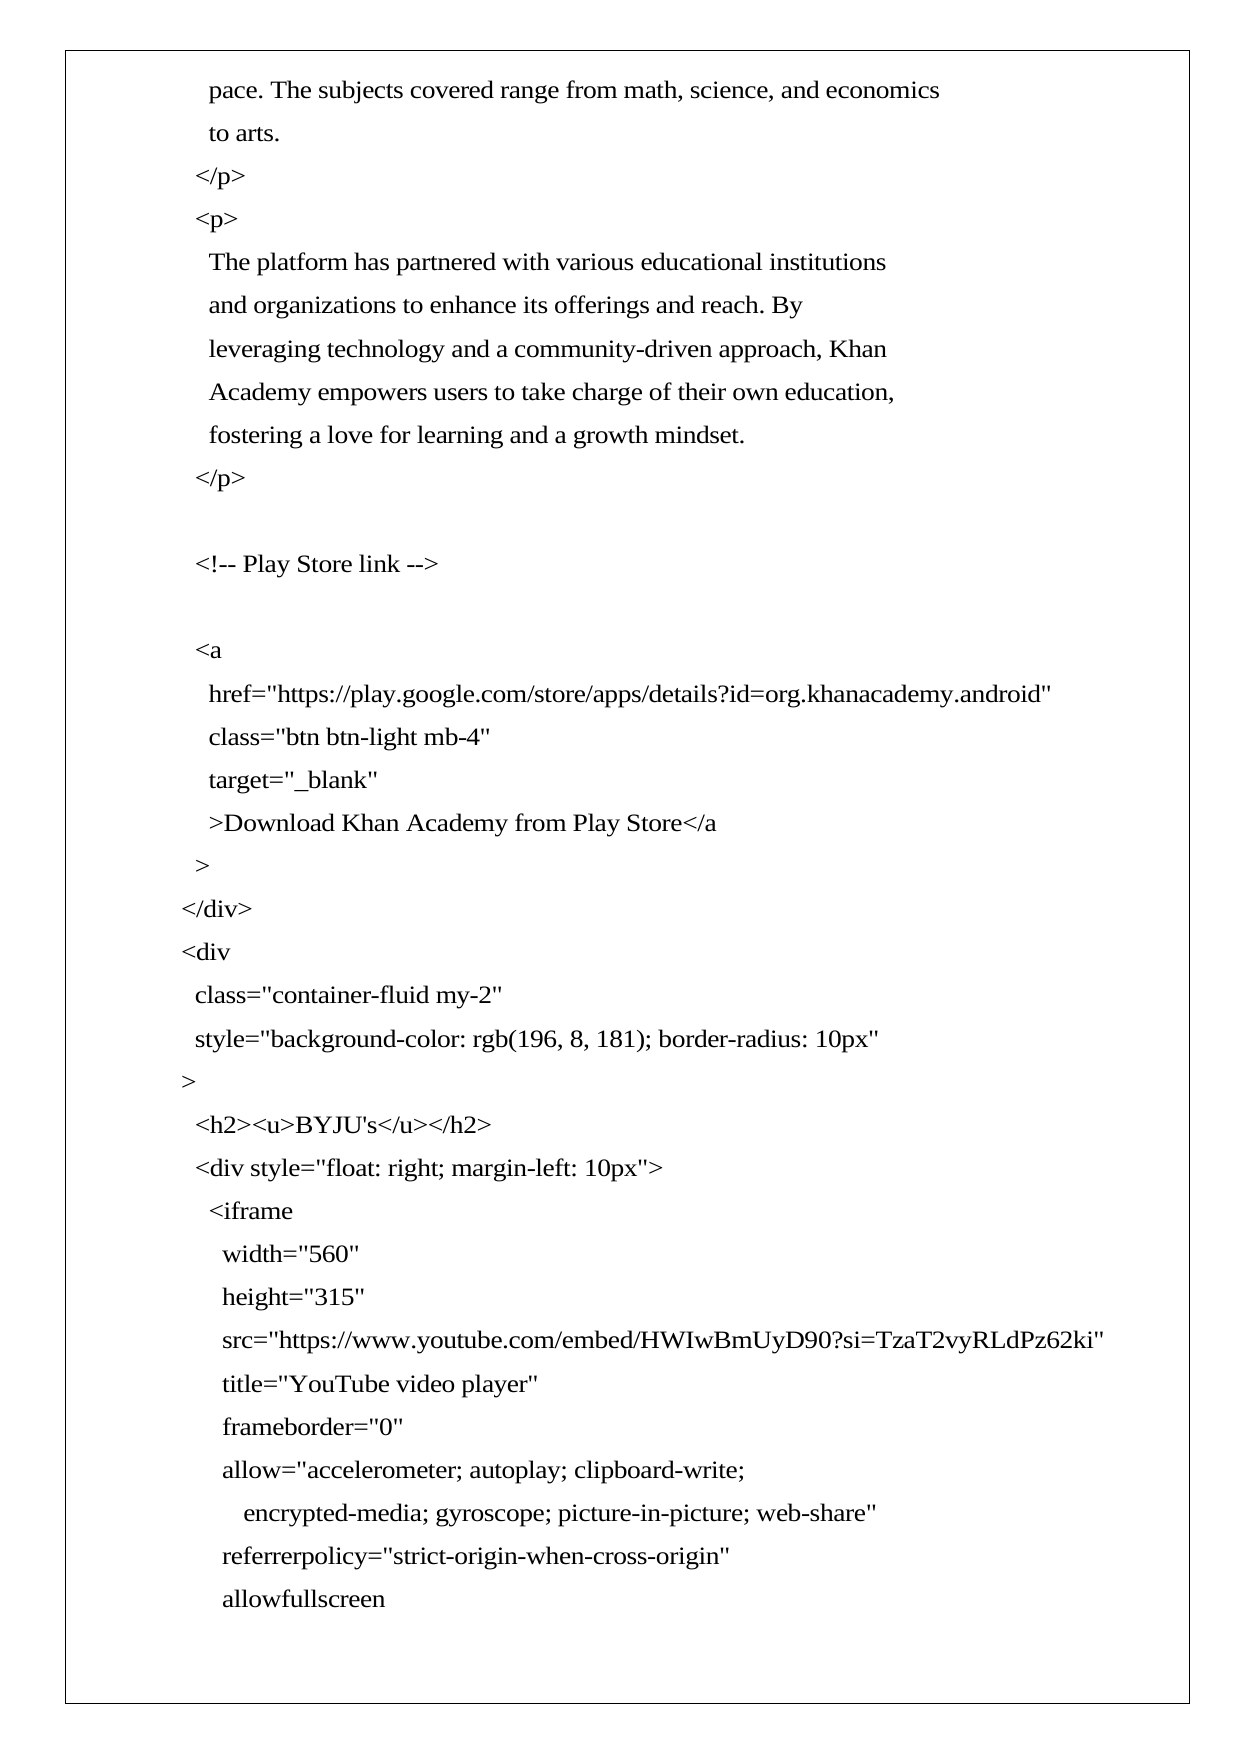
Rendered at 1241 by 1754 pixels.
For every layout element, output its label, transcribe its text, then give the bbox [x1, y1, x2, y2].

text >Download Khan Academy from Play Store</a [112, 808, 1165, 837]
text </p> [112, 161, 1165, 190]
text pace. The subjects covered range from math, science, and economics [112, 75, 1165, 104]
text > [112, 851, 1165, 880]
text <!-- Play Store link --> [112, 549, 1165, 578]
text frameborder="0" [112, 1412, 1165, 1441]
text to arts. [112, 118, 1165, 147]
text Academy empowers users to take charge of their own education, [112, 377, 1165, 406]
text </div> [112, 894, 1165, 923]
text style="background-color: rgb(196, 8, 181); border-radius: 10px" [112, 1024, 1165, 1052]
text <div style="float: right; margin-left: 10px"> [112, 1153, 1165, 1182]
text The platform has partnered with various educational institutions [112, 247, 1165, 276]
text href="https://play.google.com/store/apps/details?id=org.khanacademy.android" [112, 679, 1165, 707]
text <div [112, 937, 1165, 966]
text <h2><u>BYJU's</u></h2> [112, 1110, 1165, 1139]
text width="560" [112, 1239, 1165, 1268]
text </p> [112, 463, 1165, 492]
text <a [112, 636, 1165, 664]
text height="315" [112, 1282, 1165, 1311]
text class="btn btn-light mb-4" [112, 722, 1165, 751]
text > [112, 1067, 1165, 1096]
text allow="accelerometer; autoplay; clipboard-write; [112, 1455, 1165, 1484]
text allowfullscreen [112, 1584, 1165, 1613]
text src="https://www.youtube.com/embed/HWIwBmUyD90?si=TzaT2vyRLdPz62ki" [112, 1326, 1165, 1354]
text title="YouTube video player" [112, 1369, 1165, 1397]
text <iframe [112, 1196, 1165, 1225]
text leveraging technology and a community-driven approach, Khan [112, 334, 1165, 362]
text referrerpolicy="strict-origin-when-cross-origin" [112, 1541, 1165, 1570]
text <p> [112, 204, 1165, 233]
text encrypted-media; gyroscope; picture-in-picture; web-share" [112, 1498, 1165, 1527]
text class="container-fluid my-2" [112, 981, 1165, 1009]
text and organizations to enhance its offerings and reach. By [112, 291, 1165, 319]
text fostering a love for learning and a growth mindset. [112, 420, 1165, 449]
text target="_blank" [112, 765, 1165, 794]
